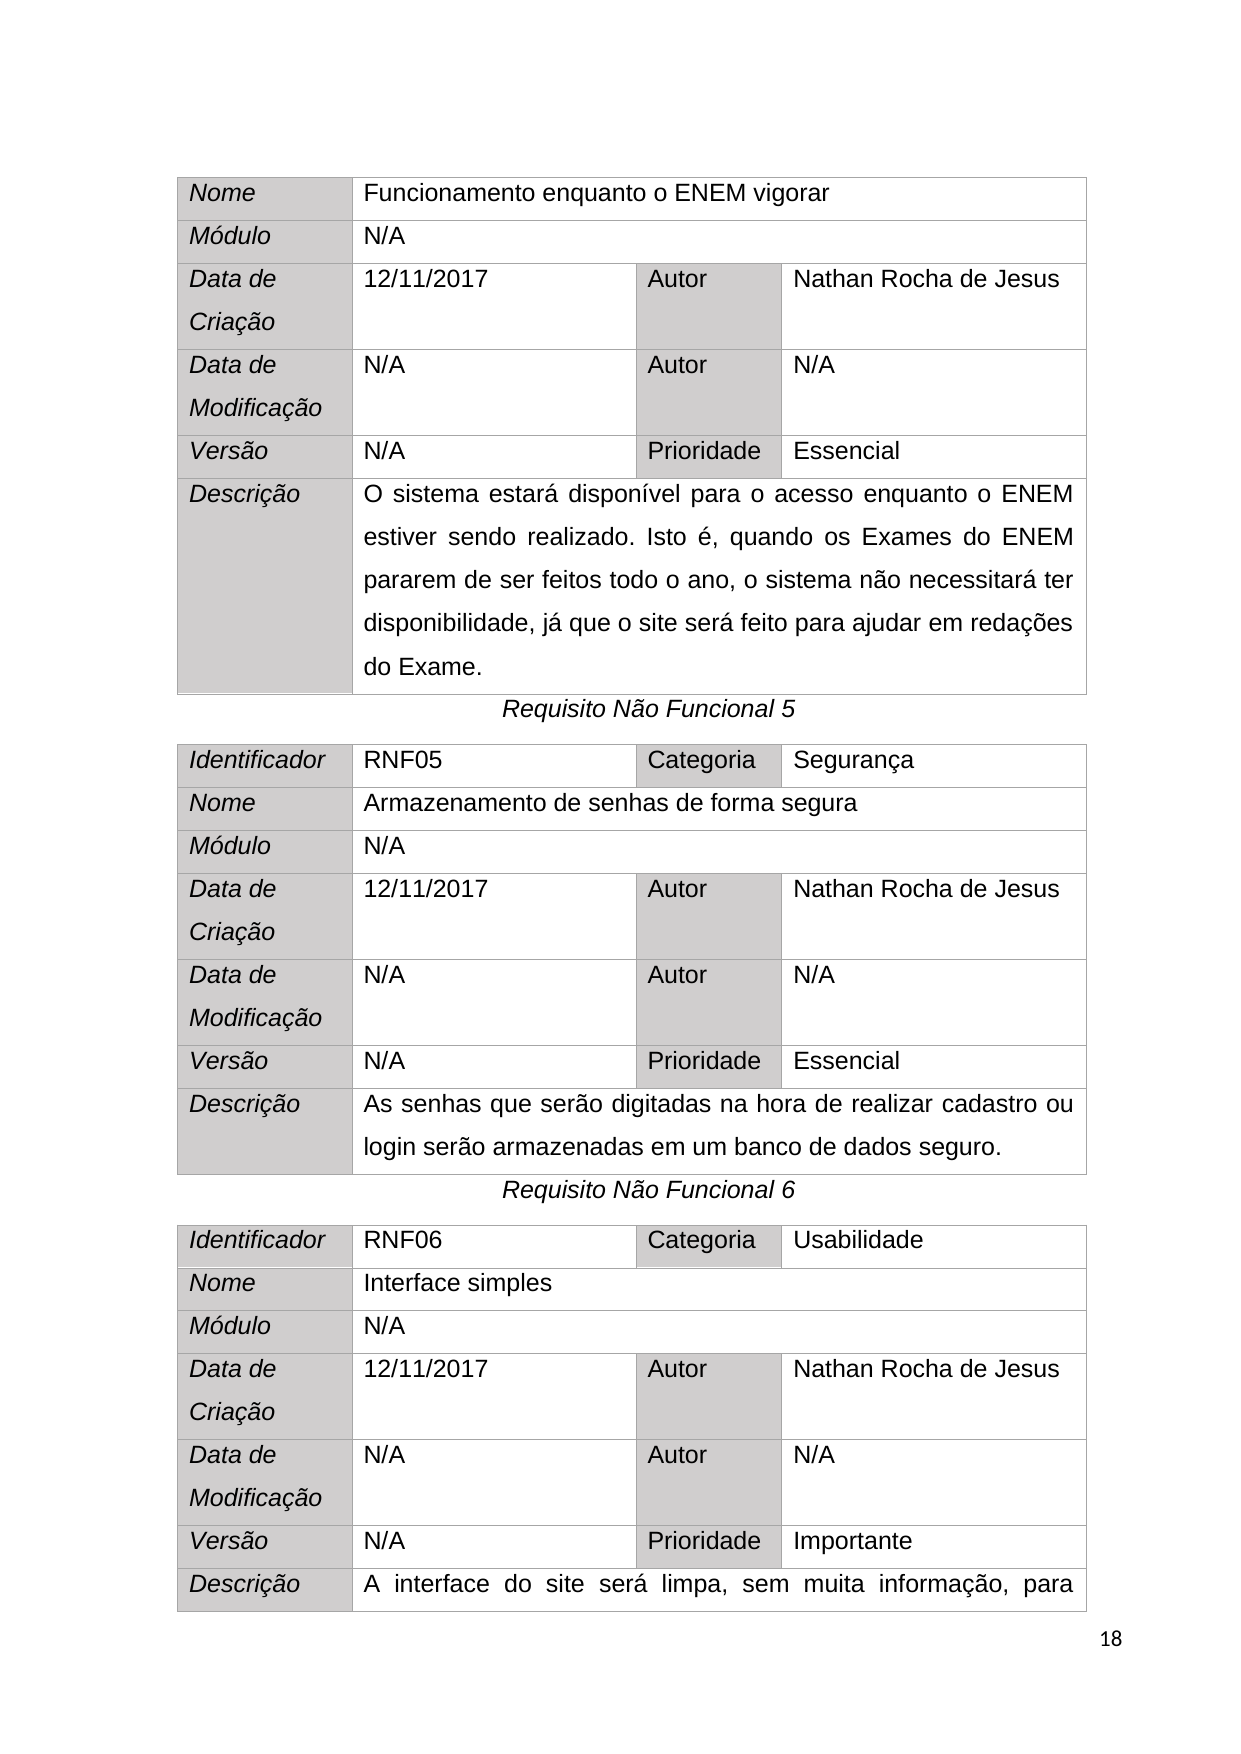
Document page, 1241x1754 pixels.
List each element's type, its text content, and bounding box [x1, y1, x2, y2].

table_cell N/A [353, 350, 636, 435]
table_cell N/A [353, 221, 1086, 263]
table_cell Data de Criação [178, 264, 352, 349]
table_cell Módulo [178, 221, 352, 263]
table_header Categoria [637, 745, 781, 787]
table_cell Importante [782, 1526, 1086, 1568]
table_cell Essencial [782, 1046, 1086, 1088]
table_cell As senhas que serão digitadas na hora de realizar cadastro ou login serão armazenadas em um banco de dados seguro. [353, 1089, 1086, 1174]
table_cell Nome [178, 1269, 352, 1310]
table_cell N/A [782, 350, 1086, 435]
table_cell Prioridade [637, 1526, 781, 1568]
table_cell N/A [353, 1526, 636, 1568]
table_cell Nome [178, 788, 352, 830]
table_cell N/A [353, 1311, 1086, 1353]
table_header Identificador [178, 1226, 352, 1267]
table_cell O sistema estará disponível para o acesso enquanto o ENEM estiver sendo realizado. Isto é, quando os Exames do ENEM pararem de ser feitos todo o ano, o sistema não necessitará ter disponibilidade, já que o site será feito para ajudar em redações do Exame. [353, 479, 1086, 693]
table_cell Prioridade [637, 436, 781, 478]
table_cell Funcionamento enquanto o ENEM vigorar [353, 178, 1086, 220]
table_cell Data de Modificação [178, 1440, 352, 1525]
table_cell Nathan Rocha de Jesus [782, 1354, 1086, 1439]
table_header Categoria [637, 1226, 781, 1267]
table_cell N/A [782, 1440, 1086, 1525]
table_cell Nome [178, 178, 352, 220]
table_cell Versão [178, 1526, 352, 1568]
table_cell Descrição [178, 479, 352, 693]
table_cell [353, 1569, 1086, 1611]
table_cell N/A [353, 1046, 636, 1088]
table_cell N/A [782, 960, 1086, 1045]
table_cell Nathan Rocha de Jesus [782, 874, 1086, 959]
table_cell Nathan Rocha de Jesus [782, 264, 1086, 349]
table_cell Data de Criação [178, 1354, 352, 1439]
text Requisito Não Funcional 6 [177, 1175, 1122, 1204]
table_header RNF05 [353, 745, 636, 787]
table_header Segurança [782, 745, 1086, 787]
table_cell N/A [353, 960, 636, 1045]
table_cell 12/11/2017 [353, 264, 636, 349]
table_cell Descrição [178, 1569, 352, 1611]
table_cell Autor [637, 350, 781, 435]
table_cell N/A [353, 831, 1086, 873]
table_cell Versão [178, 436, 352, 478]
table_cell Autor [637, 1354, 781, 1439]
table_cell Armazenamento de senhas de forma segura [353, 788, 1086, 830]
table_cell Data de Criação [178, 874, 352, 959]
table_header RNF06 [353, 1226, 636, 1267]
table_cell Interface simples [353, 1269, 1086, 1310]
text Requisito Não Funcional 5 [177, 694, 1122, 723]
table_cell Data de Modificação [178, 350, 352, 435]
table_cell N/A [353, 436, 636, 478]
table_cell Autor [637, 1440, 781, 1525]
table_header Identificador [178, 745, 352, 787]
table_cell Descrição [178, 1089, 352, 1174]
table_cell Autor [637, 264, 781, 349]
table_cell 12/11/2017 [353, 874, 636, 959]
table_cell Módulo [178, 831, 352, 873]
table_cell 12/11/2017 [353, 1354, 636, 1439]
table_cell Prioridade [637, 1046, 781, 1088]
table_cell Autor [637, 960, 781, 1045]
table_cell N/A [353, 1440, 636, 1525]
table_cell Data de Modificação [178, 960, 352, 1045]
table_cell Versão [178, 1046, 352, 1088]
table_cell Autor [637, 874, 781, 959]
table_header Usabilidade [782, 1226, 1086, 1267]
table_cell Essencial [782, 436, 1086, 478]
table_cell Módulo [178, 1311, 352, 1353]
